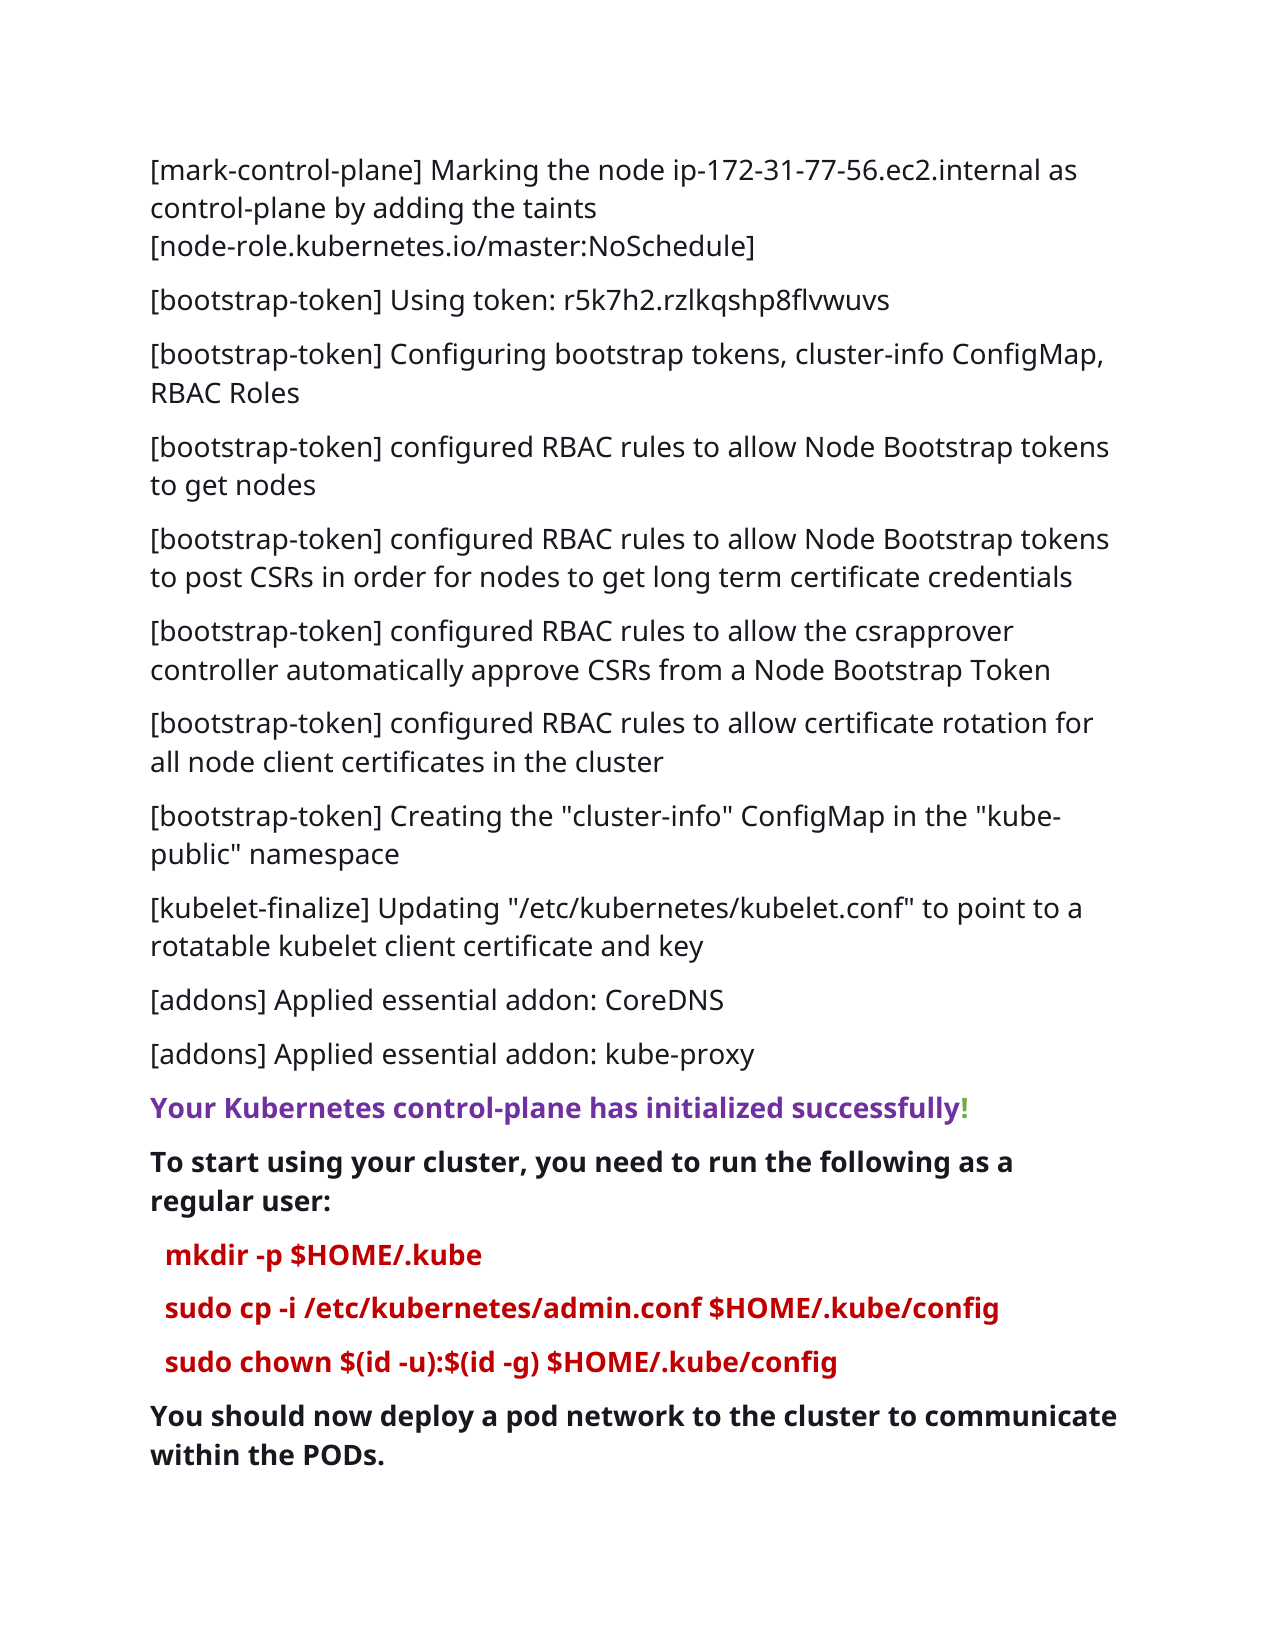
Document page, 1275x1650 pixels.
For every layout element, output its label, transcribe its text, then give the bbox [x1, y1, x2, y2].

text To start using your cluster, you need to run the following as a regular user: [150, 1142, 1125, 1219]
text [bootstrap-token] configured RBAC rules to allow Node Bootstrap tokens to get nodes [150, 427, 1125, 503]
text [bootstrap-token] Creating the "cluster-info" ConfigMap in the "kube-public" namespace [150, 796, 1125, 873]
text [kubelet-finalize] Updating "/etc/kubernetes/kubelet.conf" to point to a rotatable kubelet client certificate and key [150, 888, 1125, 965]
text [addons] Applied essential addon: kube-proxy [150, 1034, 1125, 1073]
text [bootstrap-token] configured RBAC rules to allow certificate rotation for all node client certificates in the cluster [150, 704, 1125, 780]
text [bootstrap-token] Using token: r5k7h2.rzlkqshp8flvwuvs [150, 281, 1125, 319]
text Your Kubernetes control-plane has initialized successfully! [150, 1088, 1125, 1127]
text [addons] Applied essential addon: CoreDNS [150, 981, 1125, 1019]
text mkdir -p $HOME/.kube [150, 1235, 1125, 1273]
text sudo cp -i /etc/kubernetes/admin.conf $HOME/.kube/config [150, 1289, 1125, 1327]
text [bootstrap-token] Configuring bootstrap tokens, cluster-info ConfigMap, RBAC Roles [150, 334, 1125, 411]
text [bootstrap-token] configured RBAC rules to allow the csrapprover controller automatically approve CSRs from a Node Bootstrap Token [150, 611, 1125, 688]
text You should now deploy a pod network to the cluster to communicate within the PODs. [150, 1397, 1125, 1473]
text [mark-control-plane] Marking the node ip-172-31-77-56.ec2.internal as control-plane by adding the taints [node-role.kubernetes.io/master:NoSchedule] [150, 150, 1125, 265]
text sudo chown $(id -u):$(id -g) $HOME/.kube/config [150, 1343, 1125, 1381]
text [bootstrap-token] configured RBAC rules to allow Node Bootstrap tokens to post CSRs in order for nodes to get long term certificate credentials [150, 519, 1125, 596]
